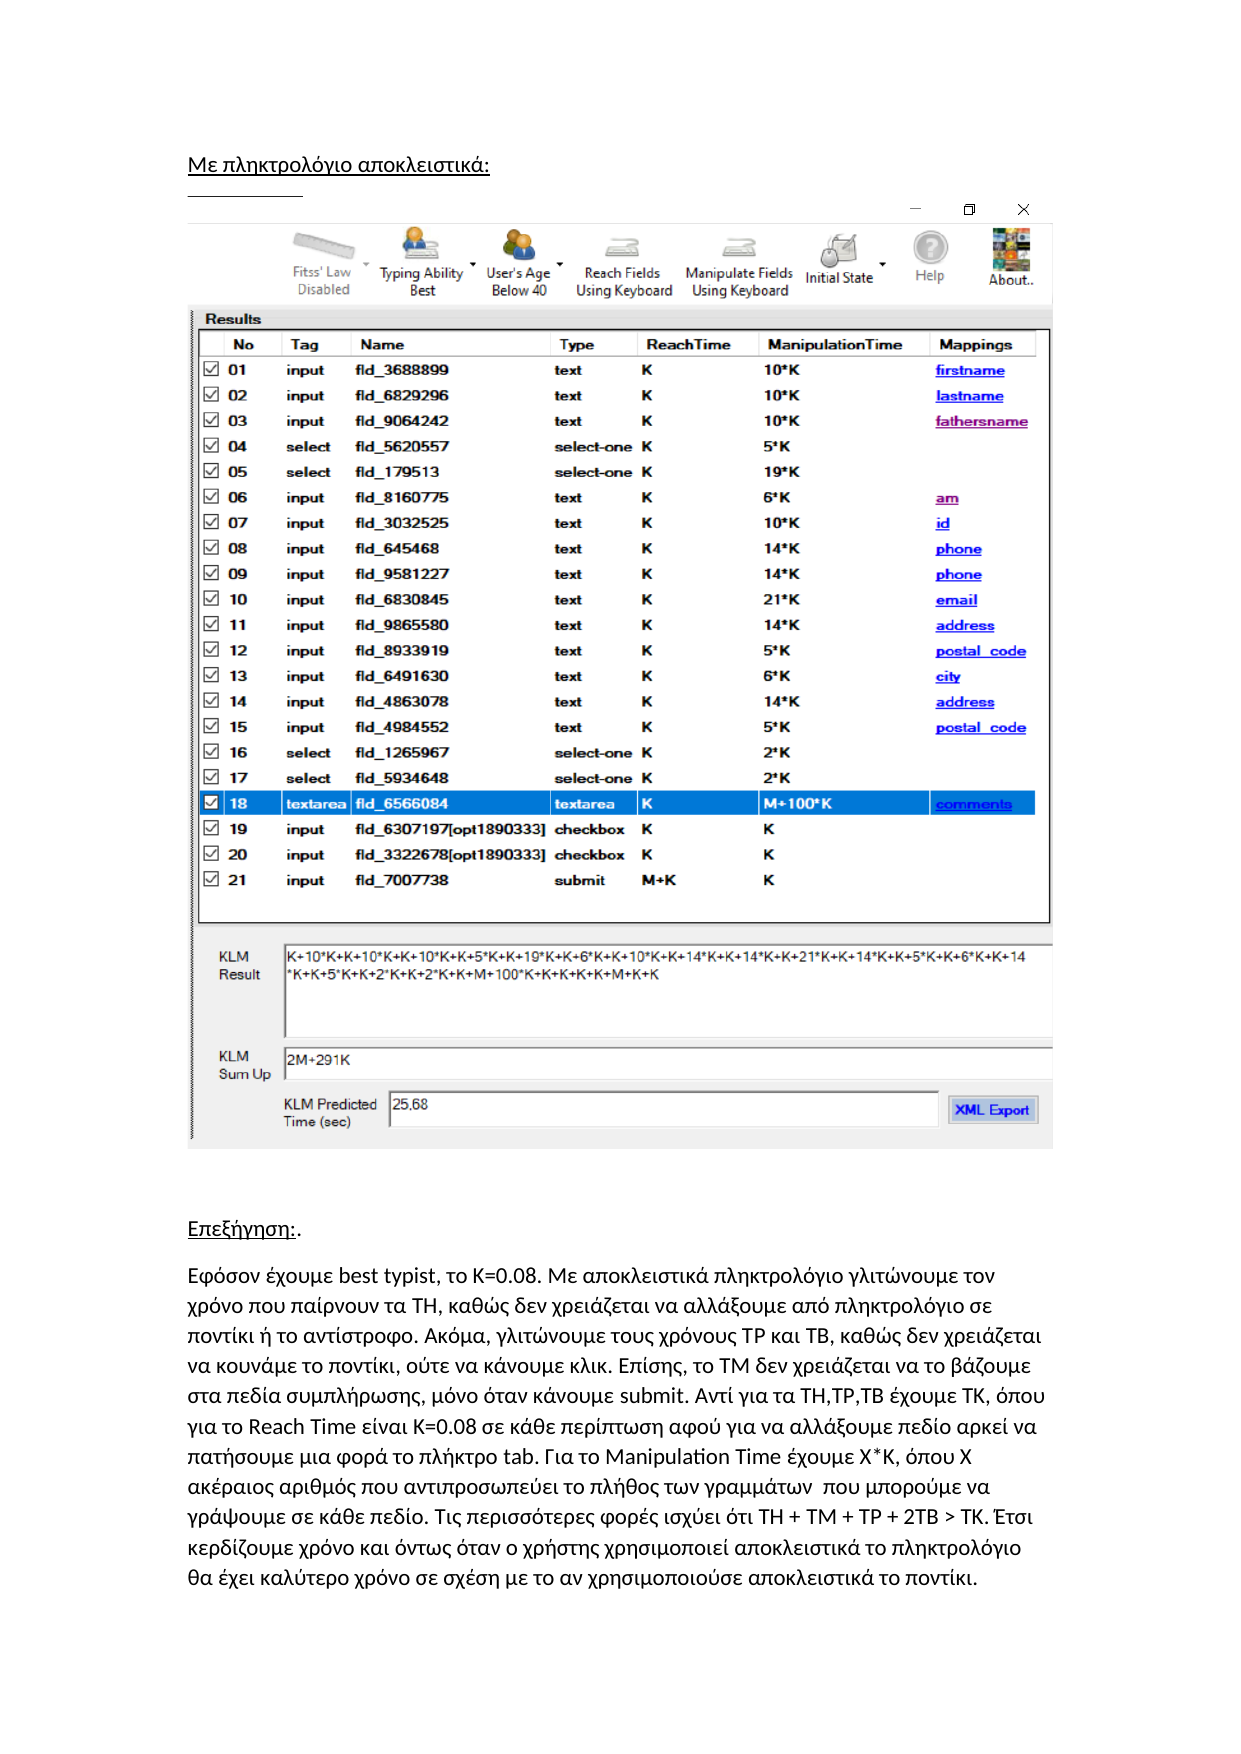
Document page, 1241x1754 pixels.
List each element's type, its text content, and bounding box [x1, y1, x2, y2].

text Με πληκτρολόγιο αποκλειστικά: [187, 150, 1053, 178]
picture [187, 196, 1053, 1149]
text Εφόσον έχουμε best typist, το Κ=0.08. Με αποκλειστικά πληκτρολόγιο γλιτώνουμε τον χρόνο που παίρνουν τα TH, καθώς δεν χρειάζεται να αλλάξουμε από πληκτρολόγιο σε ποντίκι ή το αντίστροφο. Ακόμα, γλιτώνουμε τους χρόνους ΤP και TB, καθώς δεν χρειάζεται να κουνάμε το ποντίκι, ούτε να κάνουμε κλικ. Επίσης, το ΤΜ δεν χρειάζεται να το βάζουμε στα πεδία συμπλήρωσης, μόνο όταν κάνουμε submit. Αντί για τα ΤΗ,TP,TB έχουμε ΤΚ, όπου για το Reach Time είναι Κ=0.08 σε κάθε περίπτωση αφού για να αλλάξουμε πεδίο αρκεί να πατήσουμε μια φορά το πλήκτρο tab. Για το Manipulation Time έχουμε Χ*Κ, όπου Χ ακέραιος αριθμός που αντιπροσωπεύει το πλήθος των γραμμάτων που μπορούμε να γράψουμε σε κάθε πεδίο. Τις περισσότερες φορές ισχύει ότι ΤΗ + TM + TP + 2TB > TK. Έτσι κερδίζουμε χρόνο και όντως όταν ο χρήστης χρησιμοποιεί αποκλειστικά το πληκτρολόγιο θα έχει καλύτερο χρόνο σε σχέση με το αν χρησιμοποιούσε αποκλειστικά το ποντίκι. [187, 1261, 1053, 1591]
text Επεξήγηση:. [187, 1214, 1053, 1242]
